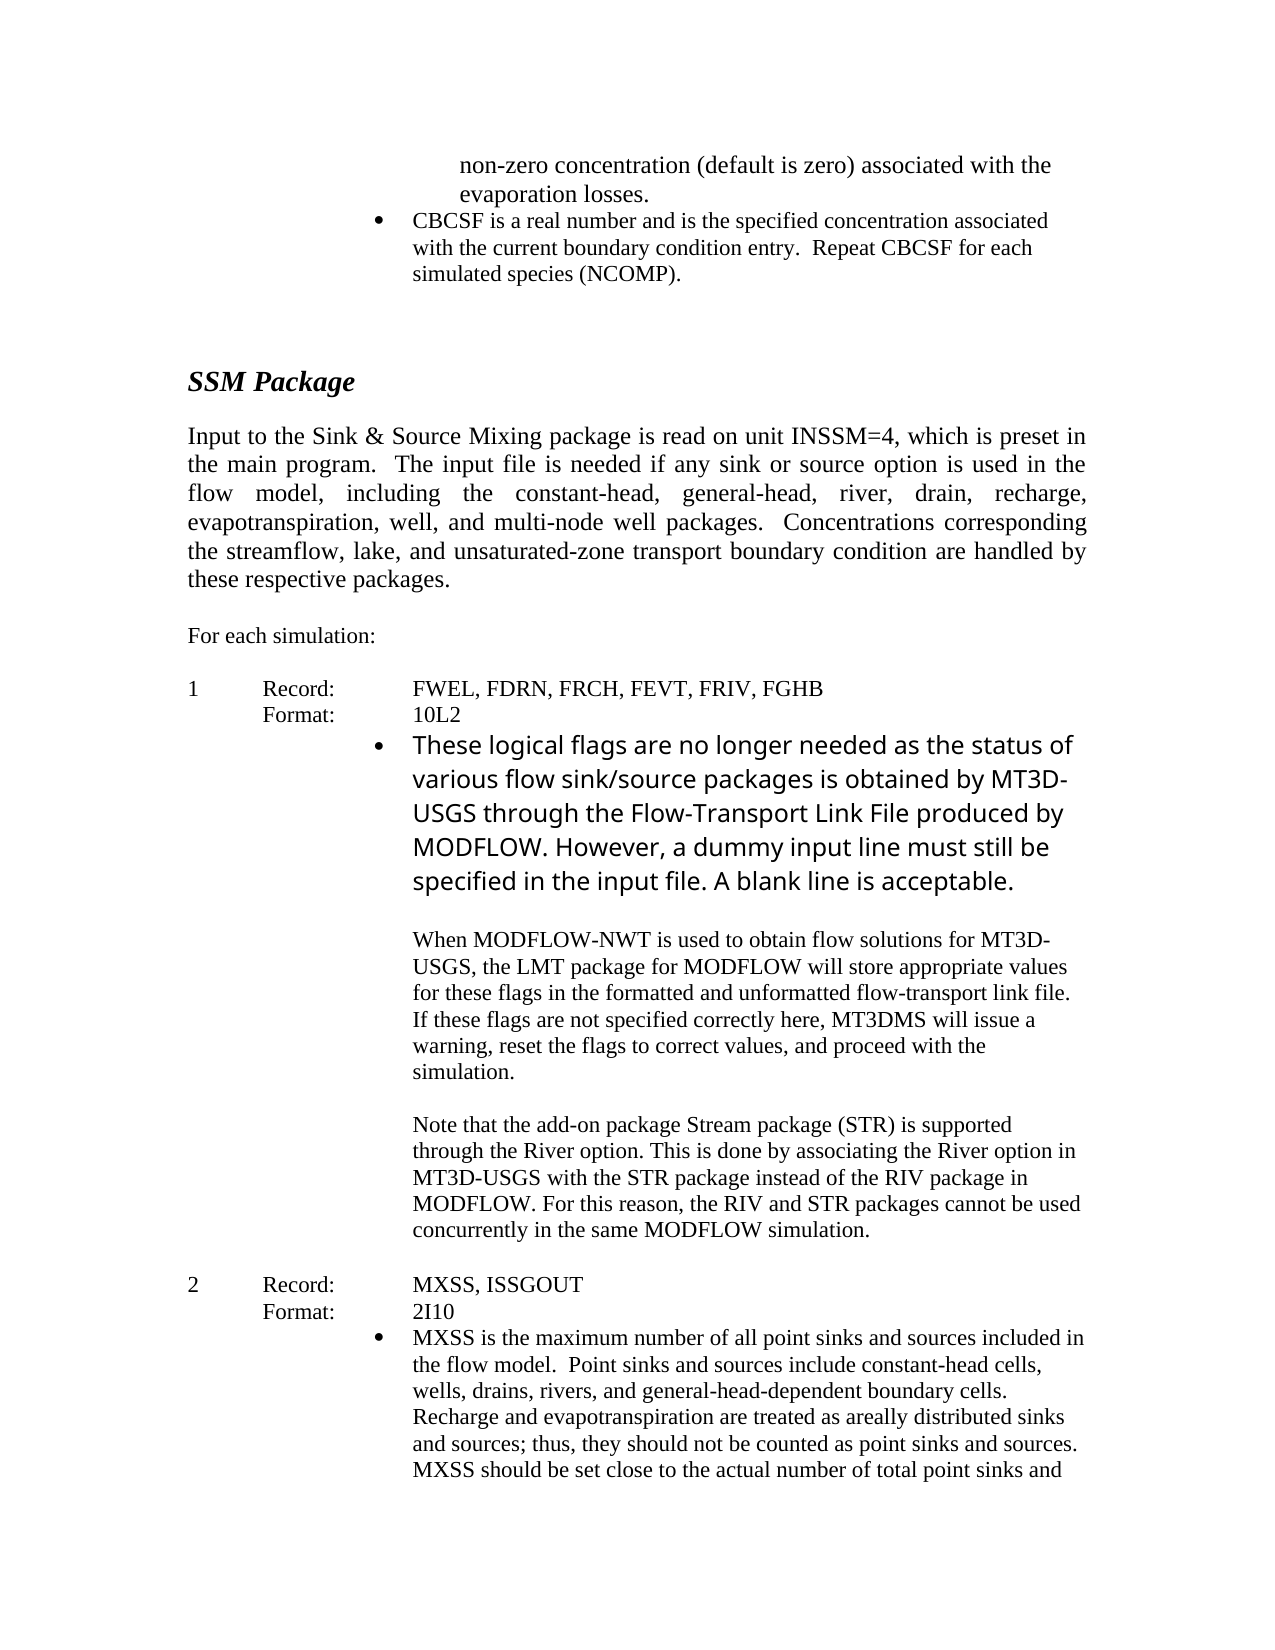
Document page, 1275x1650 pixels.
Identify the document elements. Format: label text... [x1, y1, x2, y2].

list CBCSF is a real number and is the specified concentration associated with the current boundary condition entry. Repeat CBCSF for each simulated species (NCOMP). [375, 207, 1087, 287]
text Format: 10L2 [187, 701, 1087, 727]
text Input to the Sink & Source Mixing package is read on unit INSSM=4, which is preset in the main program. The input file is needed if any sink or source option is used in the flow model, including the constant-head, general-head, river, drain, recharge, evapotranspiration, well, and multi-node well packages. Concentrations corresponding the streamflow, lake, and unsaturated-zone transport boundary condition are handled by these respective packages. [187, 421, 1087, 593]
text Note that the add-on package Stream package (STR) is supported through the River option. This is done by associating the River option in MT3D-USGS with the STR package instead of the RIV package in MODFLOW. For this reason, the RIV and STR packages cannot be used concurrently in the same MODFLOW simulation. [412, 1111, 1087, 1243]
text 2 Record: MXSS, ISSGOUT [187, 1272, 1087, 1298]
subtitle SSM Package [187, 364, 1087, 398]
text Format: 2I10 [187, 1298, 1087, 1324]
text When MODFLOW-NWT is used to obtain flow solutions for MT3D-USGS, the LMT package for MODFLOW will store appropriate values for these flags in the formatted and unformatted flow-transport link file. If these flags are not specified correctly here, MT3DMS will issue a warning, reset the flags to correct values, and proceed with the simulation. [412, 927, 1087, 1085]
list These logical flags are no longer needed as the status of various flow sink/source packages is obtained by MT3D-USGS through the Flow-Transport Link File produced by MODFLOW. However, a dummy input line must still be specified in the input file. A blank line is acceptable. [375, 727, 1087, 898]
text For each simulation: [187, 622, 1087, 648]
text 1 Record: FWEL, FDRN, FRCH, FEVT, FRIV, FGHB [187, 675, 1087, 701]
